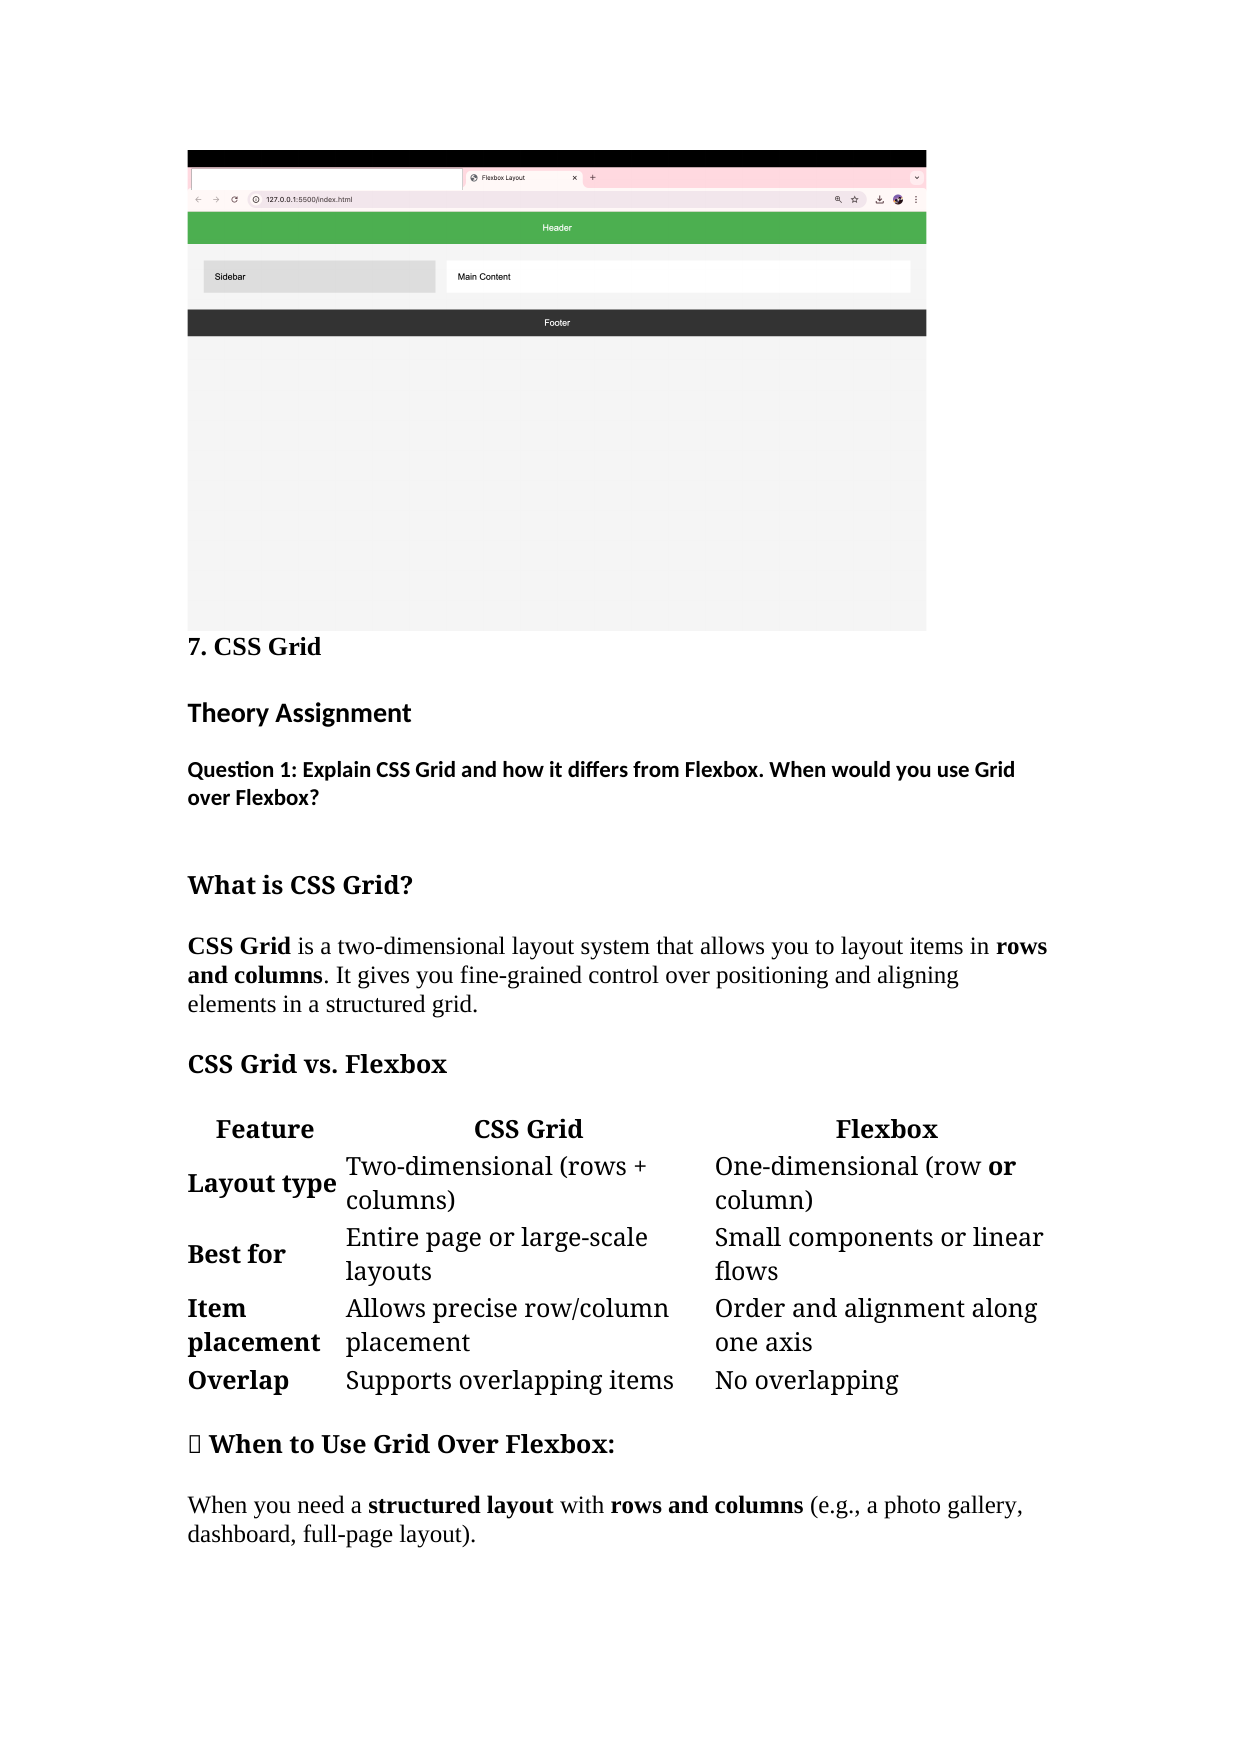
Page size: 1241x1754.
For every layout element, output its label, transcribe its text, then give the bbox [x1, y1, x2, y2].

text Theory Assignment [187, 695, 1053, 729]
table_header CSS Grid [344, 1110, 713, 1147]
subtitle ✅ When to Use Grid Over Flexbox: [187, 1427, 1053, 1461]
table_cell Supports overlapping items [344, 1361, 713, 1398]
table_cell Entire page or large-scale layouts [344, 1218, 713, 1289]
table_header Feature [186, 1110, 344, 1147]
table_cell Order and alignment along one axis [713, 1290, 1061, 1361]
subtitle What is CSS Grid? [187, 868, 1053, 902]
table_cell Layout type [186, 1147, 344, 1218]
text 7. CSS Grid [187, 631, 1053, 661]
table_header Flexbox [713, 1110, 1061, 1147]
picture [187, 150, 927, 631]
table_cell One-dimensional (row or column) [713, 1147, 1061, 1218]
table_cell Small components or linear flows [713, 1218, 1061, 1289]
table_cell Best for [186, 1218, 344, 1289]
text When you need a structured layout with rows and columns (e.g., a photo gallery, dashboard, full-page layout). [187, 1490, 1053, 1548]
text CSS Grid is a two-dimensional layout system that allows you to layout items in rows and columns. It gives you fine-grained control over positioning and aligning elements in a structured grid. [187, 931, 1053, 1017]
table_cell Two-dimensional (rows + columns) [344, 1147, 713, 1218]
table_cell Overlap [186, 1361, 344, 1398]
table_cell Item placement [186, 1290, 344, 1361]
table_cell No overlapping [713, 1361, 1061, 1398]
table_cell Allows precise row/column placement [344, 1290, 713, 1361]
subtitle CSS Grid vs. Flexbox [187, 1047, 1053, 1081]
text Question 1: Explain CSS Grid and how it differs from Flexbox. When would you use Grid over Flexbox? [187, 755, 1053, 811]
